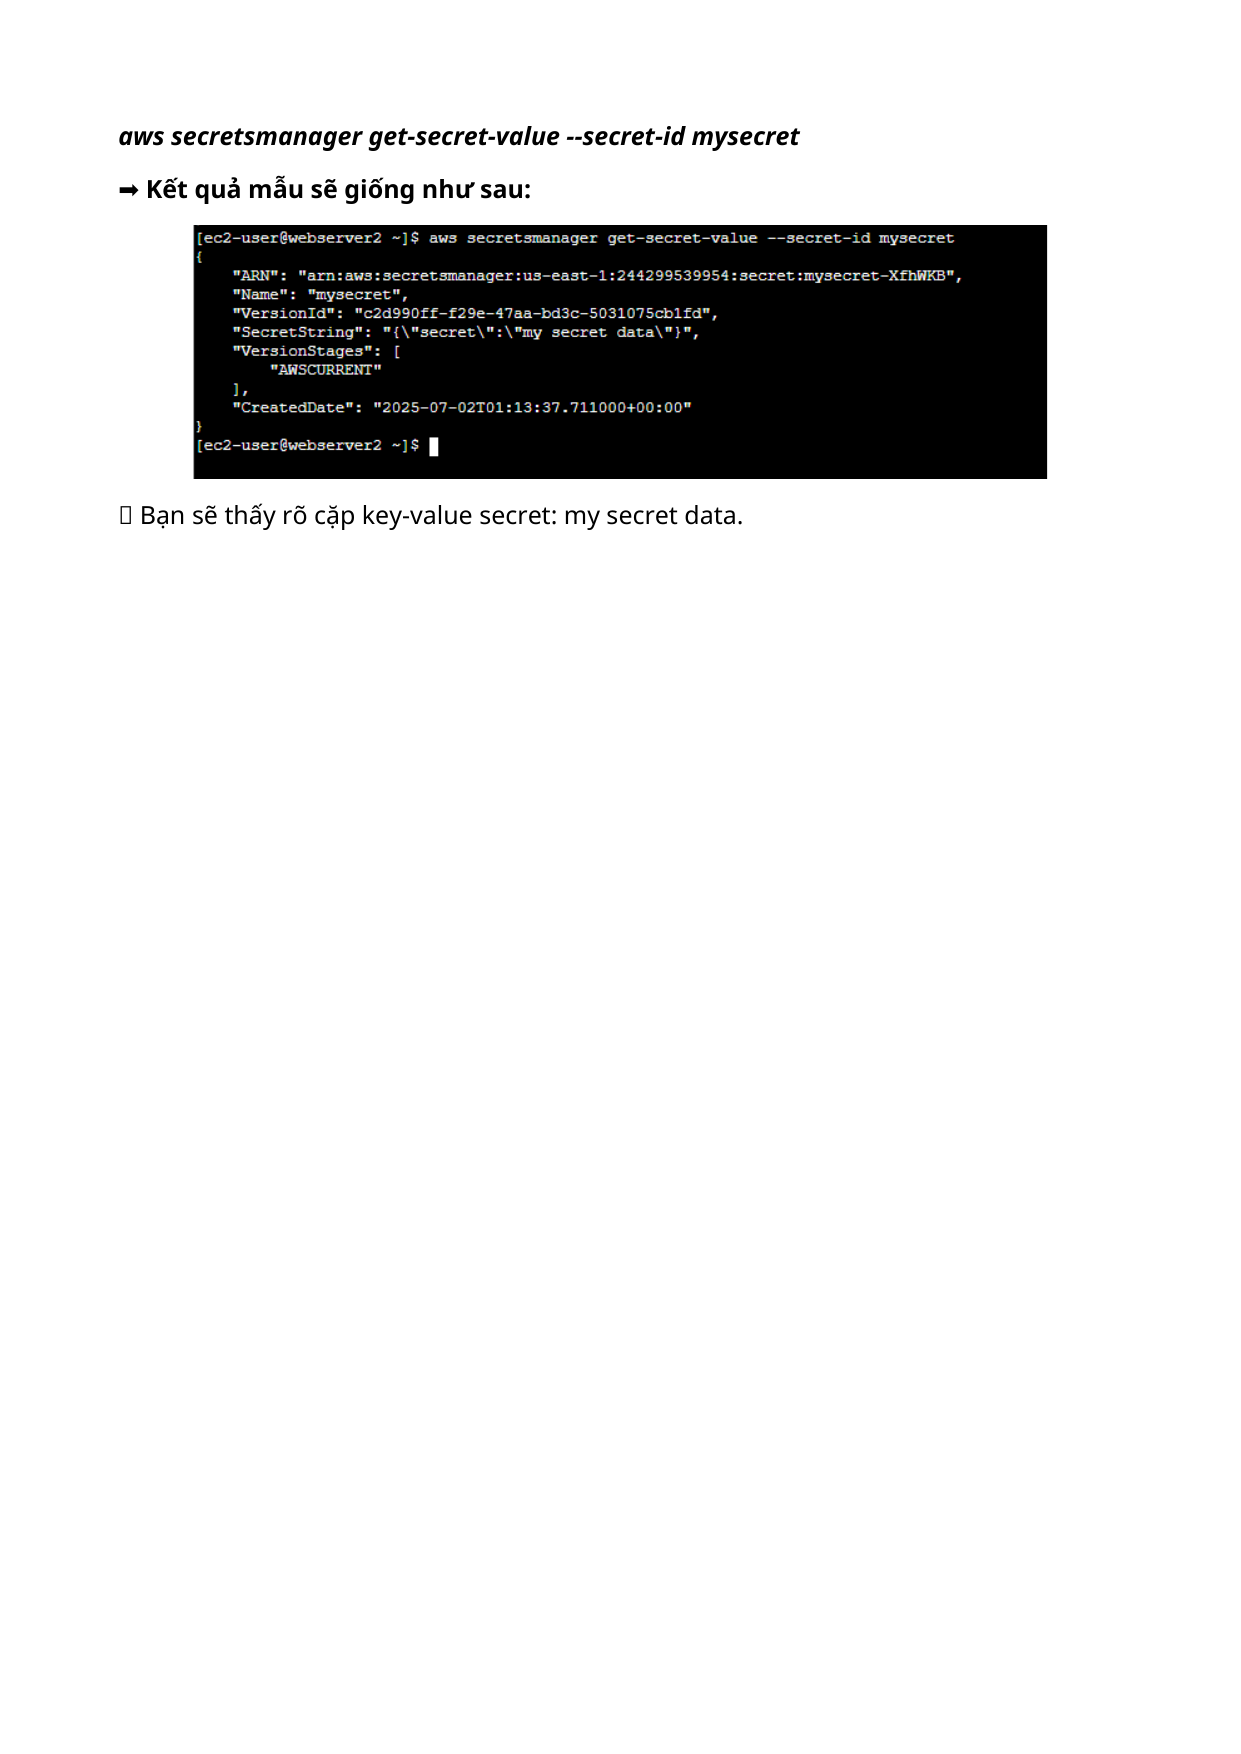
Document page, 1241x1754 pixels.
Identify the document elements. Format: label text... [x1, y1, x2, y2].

text aws secretsmanager get-secret-value --secret-id mysecret [118, 118, 1122, 152]
text 📌 Bạn sẽ thấy rõ cặp key-value secret: my secret data. [118, 498, 1122, 532]
text ➡️ Kết quả mẫu sẽ giống như sau: [118, 172, 1122, 206]
picture [193, 225, 1048, 479]
